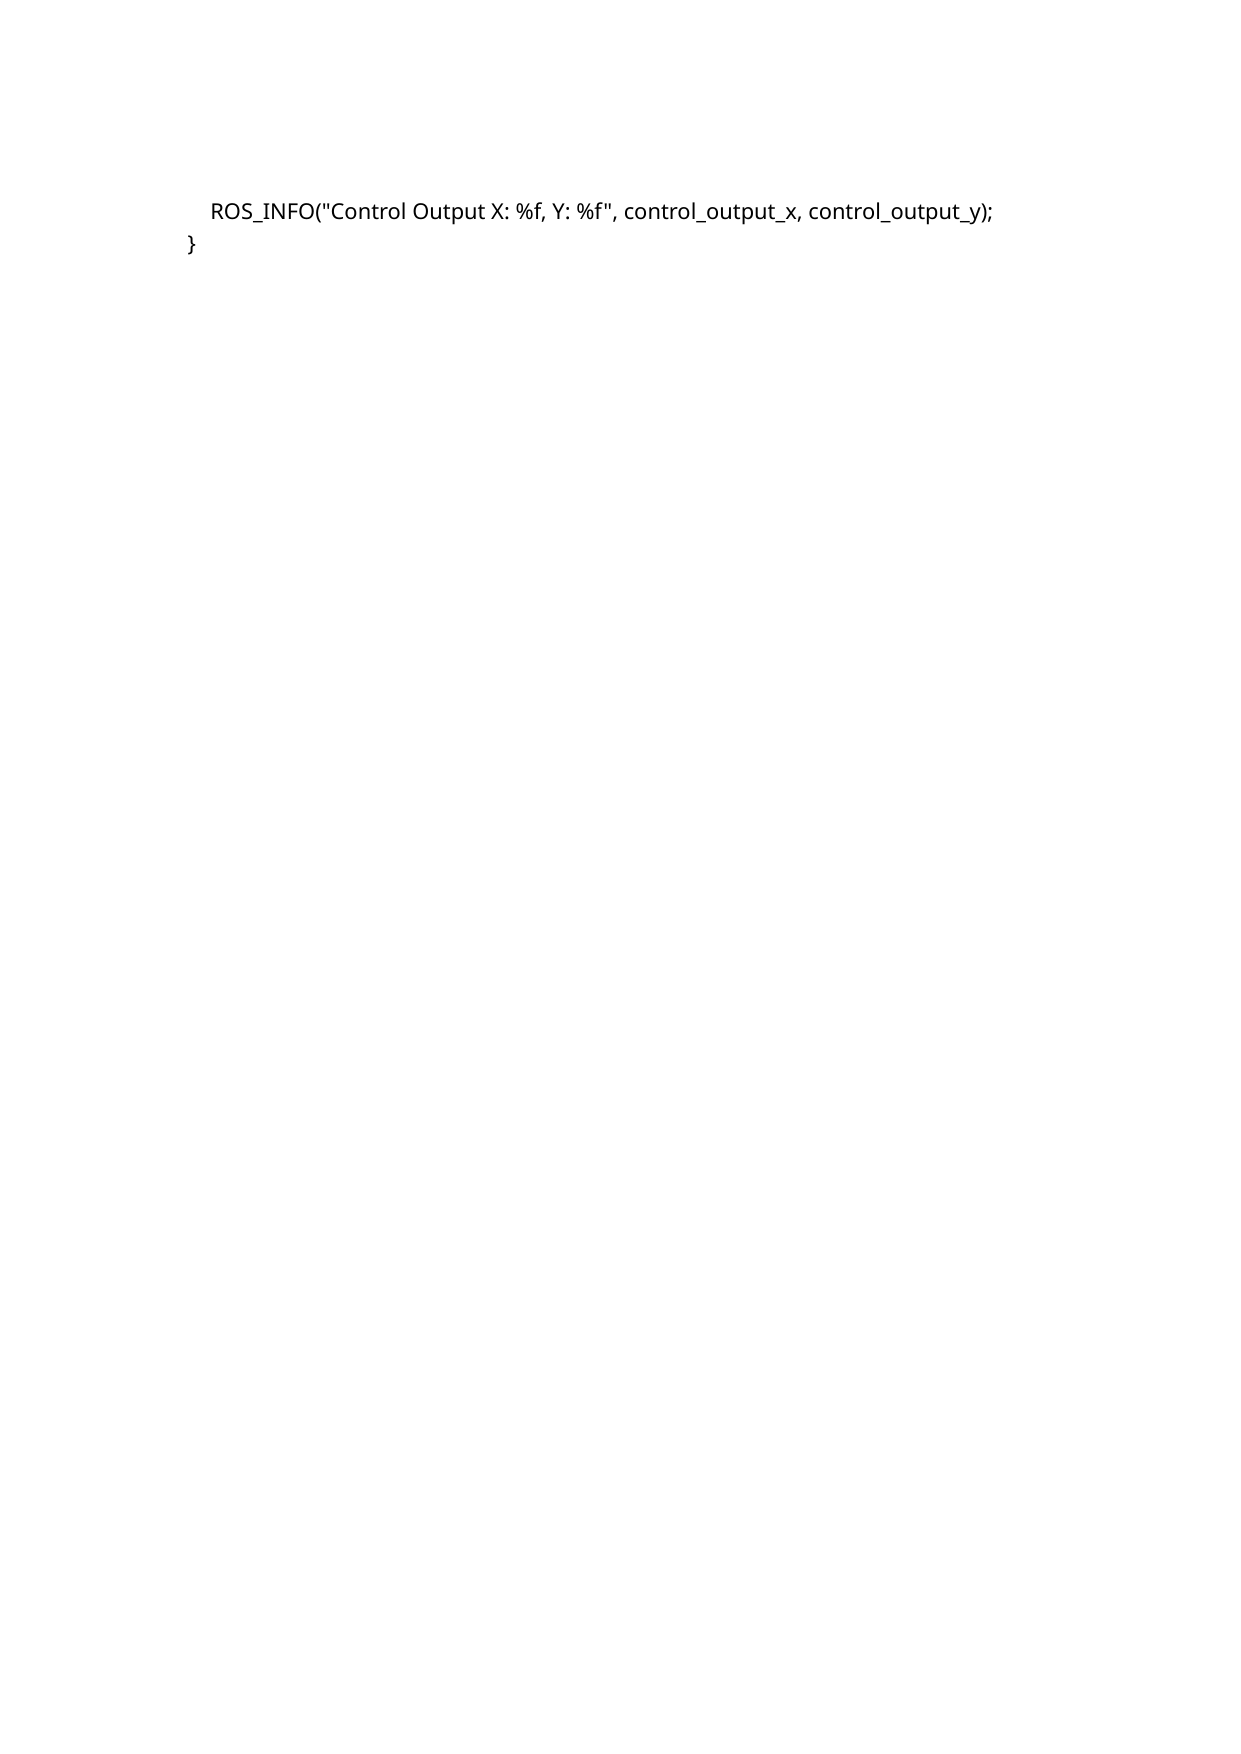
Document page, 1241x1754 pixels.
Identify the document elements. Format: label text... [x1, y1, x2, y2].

text ROS_INFO("Control Output X: %f, Y: %f", control_output_x, control_output_y); [187, 194, 1053, 227]
text } [187, 227, 1053, 259]
